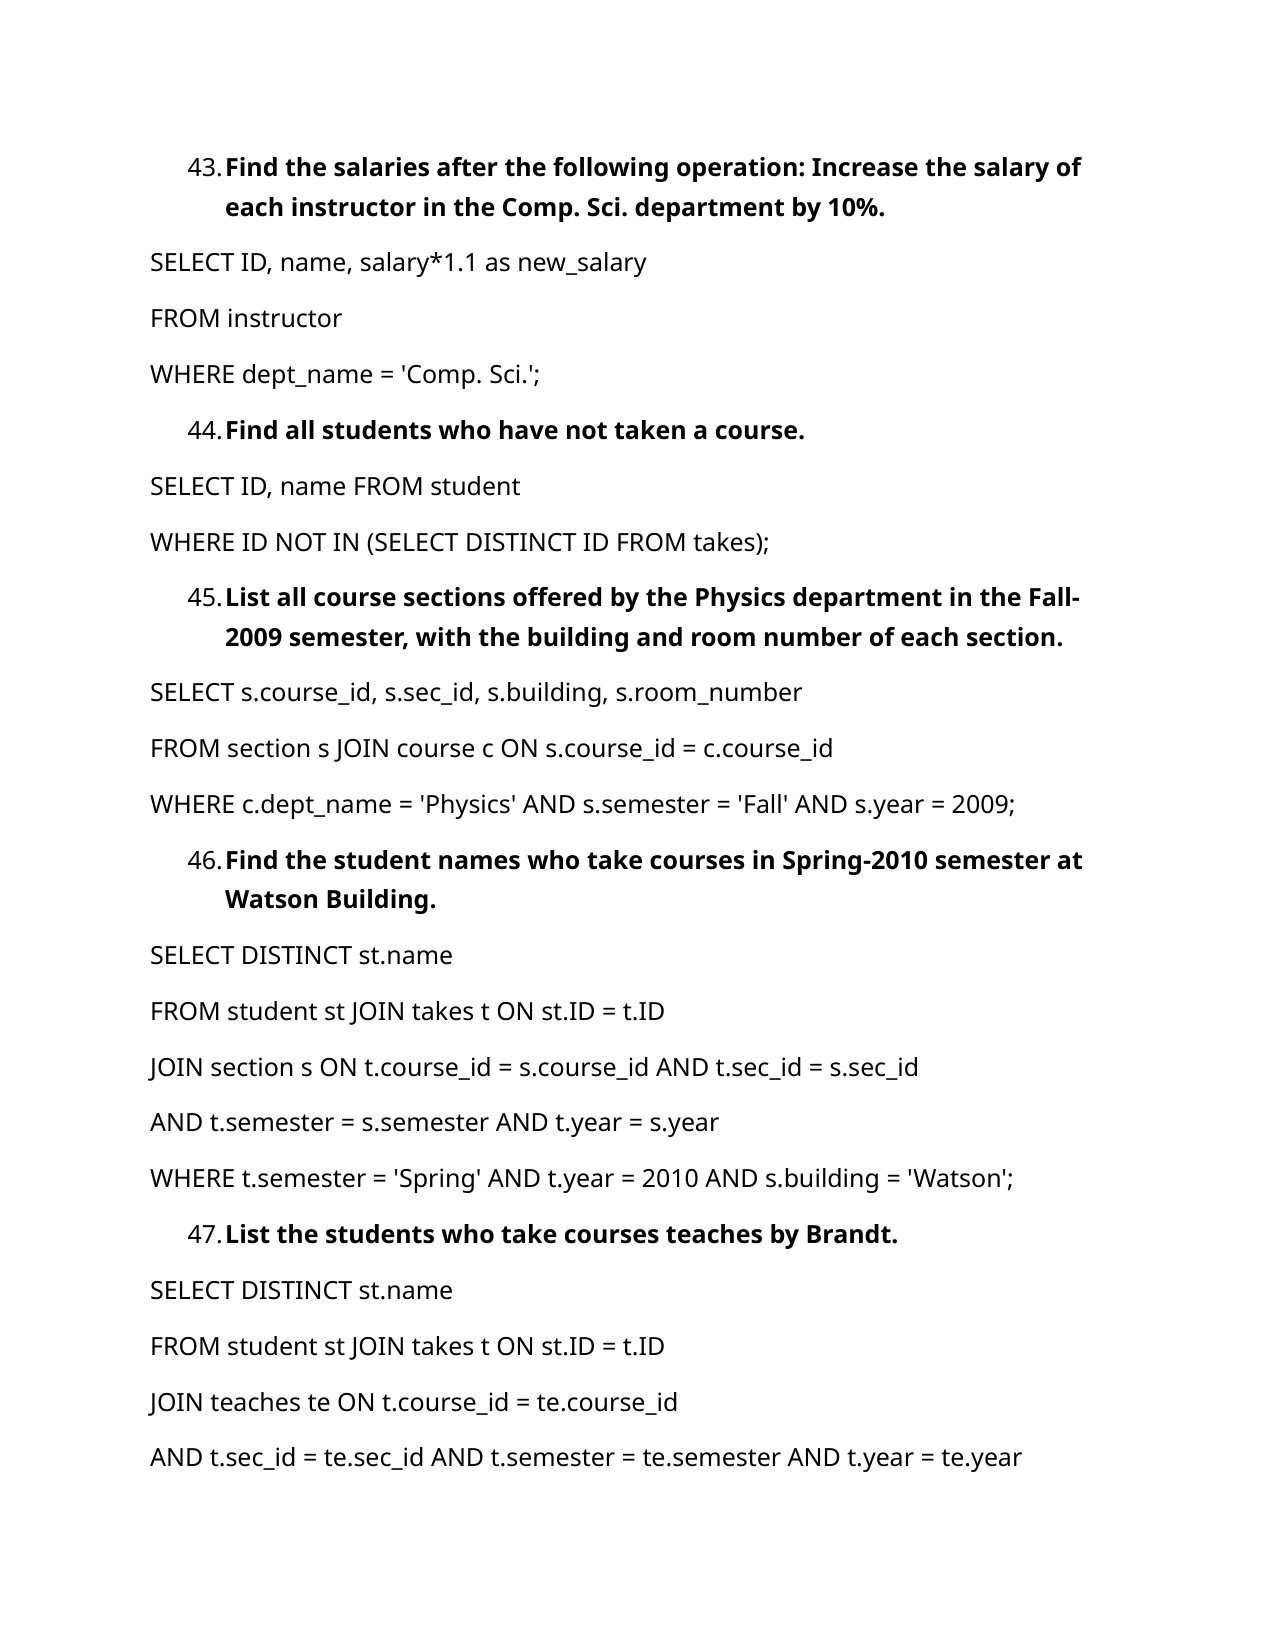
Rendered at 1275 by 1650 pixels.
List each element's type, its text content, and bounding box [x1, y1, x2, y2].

text JOIN teaches te ON t.course_id = te.course_id [150, 1384, 1125, 1418]
text WHERE c.dept_name = 'Physics' AND s.semester = 'Fall' AND s.year = 2009; [150, 787, 1125, 821]
text FROM student st JOIN takes t ON st.ID = t.ID [150, 1328, 1125, 1362]
text SELECT s.course_id, s.sec_id, s.building, s.room_number [150, 675, 1125, 709]
text SELECT ID, name FROM student [150, 468, 1125, 502]
list List the students who take courses teaches by Brandt. [187, 1217, 1125, 1251]
text WHERE ID NOT IN (SELECT DISTINCT ID FROM takes); [150, 524, 1125, 558]
text FROM instructor [150, 301, 1125, 335]
text SELECT DISTINCT st.name [150, 937, 1125, 972]
text AND t.semester = s.semester AND t.year = s.year [150, 1105, 1125, 1139]
text WHERE t.semester = 'Spring' AND t.year = 2010 AND s.building = 'Watson'; [150, 1161, 1125, 1195]
list List all course sections offered by the Physics department in the Fall-2009 semester, with the building and room number of each section. [187, 580, 1125, 653]
list Find all students who have not taken a course. [187, 412, 1125, 447]
list Find the salaries after the following operation: Increase the salary of each instructor in the Comp. Sci. department by 10%. [187, 150, 1125, 223]
text FROM section s JOIN course c ON s.course_id = c.course_id [150, 731, 1125, 765]
text AND t.sec_id = te.sec_id AND t.semester = te.semester AND t.year = te.year [150, 1440, 1125, 1474]
text JOIN section s ON t.course_id = s.course_id AND t.sec_id = s.sec_id [150, 1049, 1125, 1083]
text FROM student st JOIN takes t ON st.ID = t.ID [150, 993, 1125, 1027]
text WHERE dept_name = 'Comp. Sci.'; [150, 357, 1125, 391]
text SELECT ID, name, salary*1.1 as new_salary [150, 245, 1125, 279]
list Find the student names who take courses in Spring-2010 semester at Watson Building. [187, 842, 1125, 916]
text SELECT DISTINCT st.name [150, 1272, 1125, 1307]
